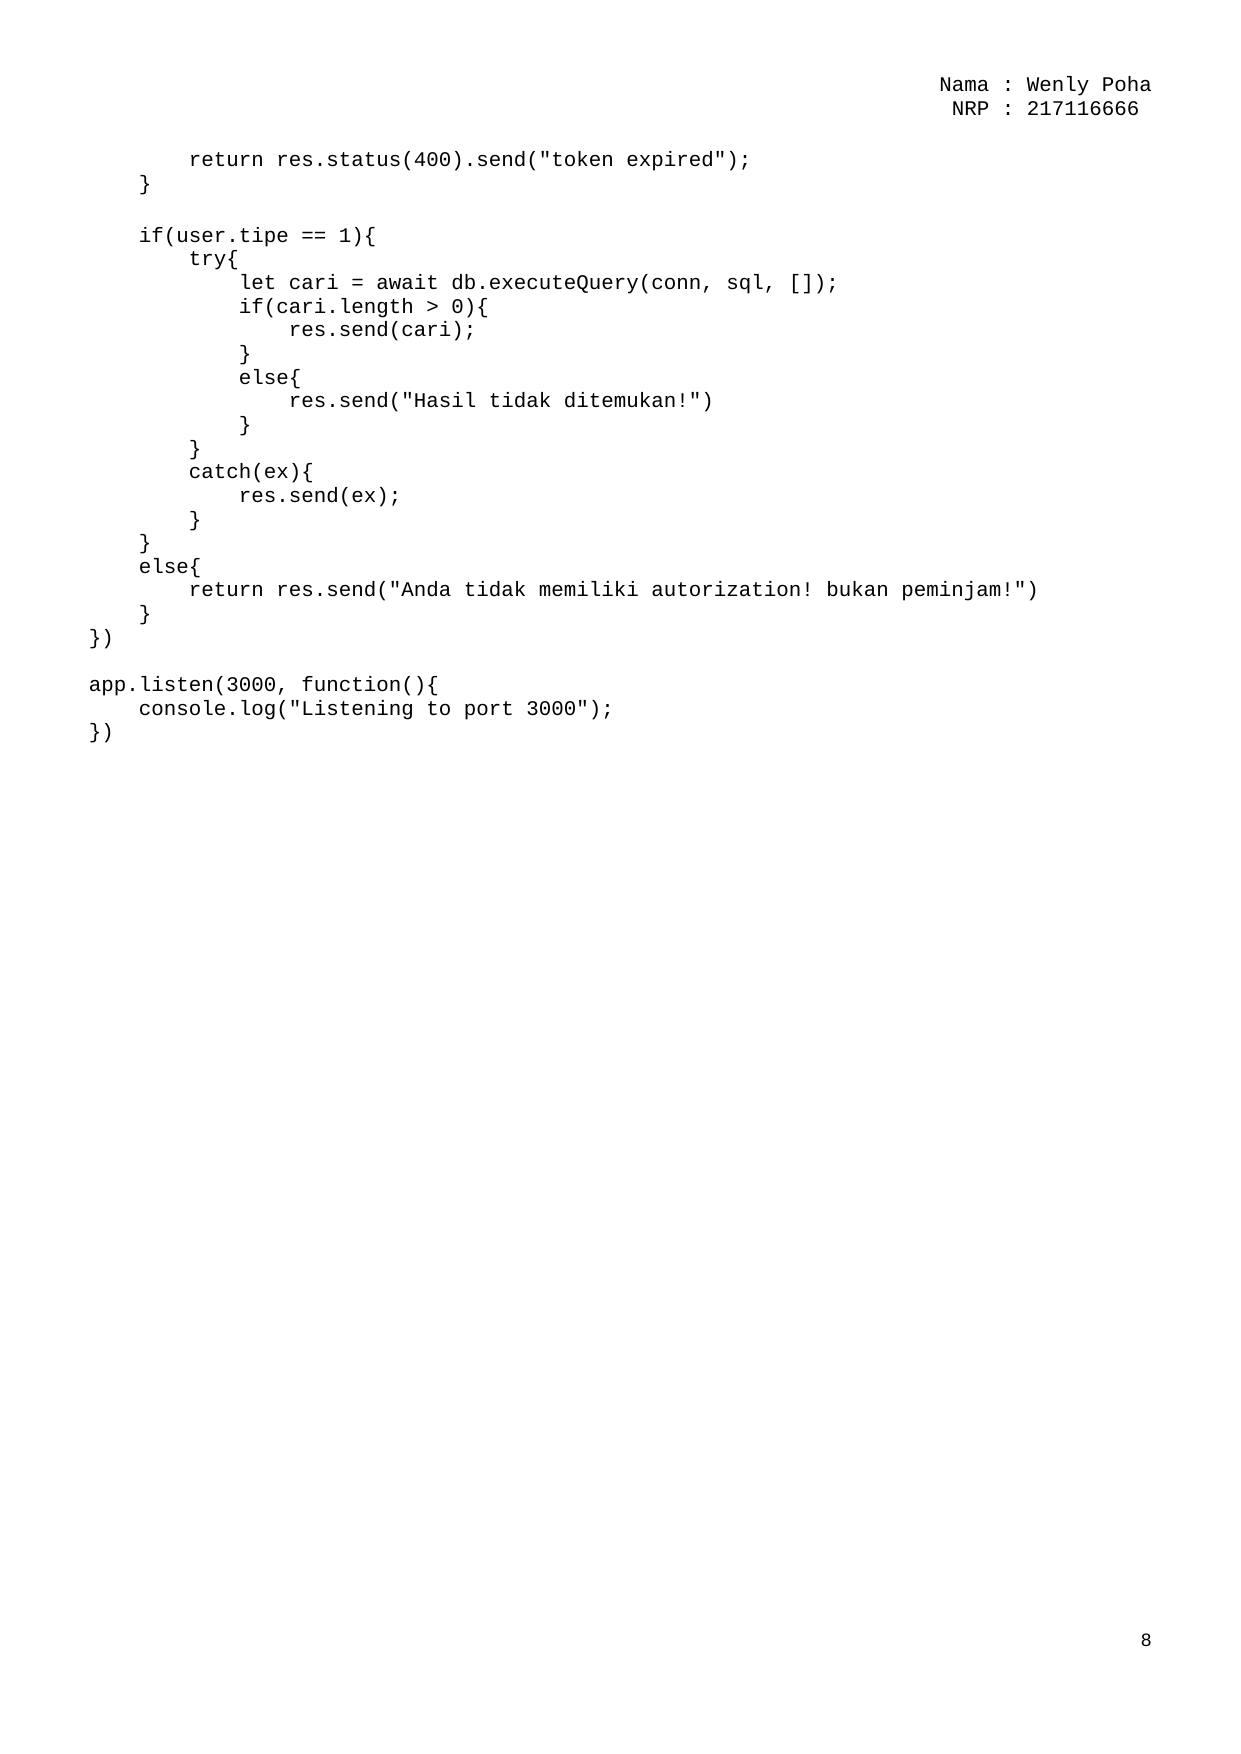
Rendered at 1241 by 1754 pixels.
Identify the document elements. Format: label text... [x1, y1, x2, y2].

text } [89, 414, 1152, 438]
text if(user.tipe == 1){ [89, 225, 1152, 248]
text try{ [89, 248, 1152, 272]
text else{ [89, 556, 1152, 579]
text res.send(ex); [89, 485, 1152, 508]
text let cari = await db.executeQuery(conn, sql, []); [89, 272, 1152, 296]
text } [89, 173, 1152, 197]
text }) [89, 721, 1152, 745]
text } [89, 508, 1152, 532]
text } [89, 532, 1152, 556]
text } [89, 603, 1152, 627]
text else{ [89, 367, 1152, 390]
text }) [89, 627, 1152, 650]
text res.send(cari); [89, 319, 1152, 343]
text if(cari.length > 0){ [89, 296, 1152, 319]
text return res.status(400).send("token expired"); [89, 149, 1152, 173]
text return res.send("Anda tidak memiliki autorization! bukan peminjam!") [89, 579, 1152, 603]
text res.send("Hasil tidak ditemukan!") [89, 390, 1152, 414]
text } [89, 343, 1152, 367]
text catch(ex){ [89, 461, 1152, 485]
text } [89, 438, 1152, 461]
text console.log("Listening to port 3000"); [89, 698, 1152, 721]
text app.listen(3000, function(){ [89, 674, 1152, 698]
